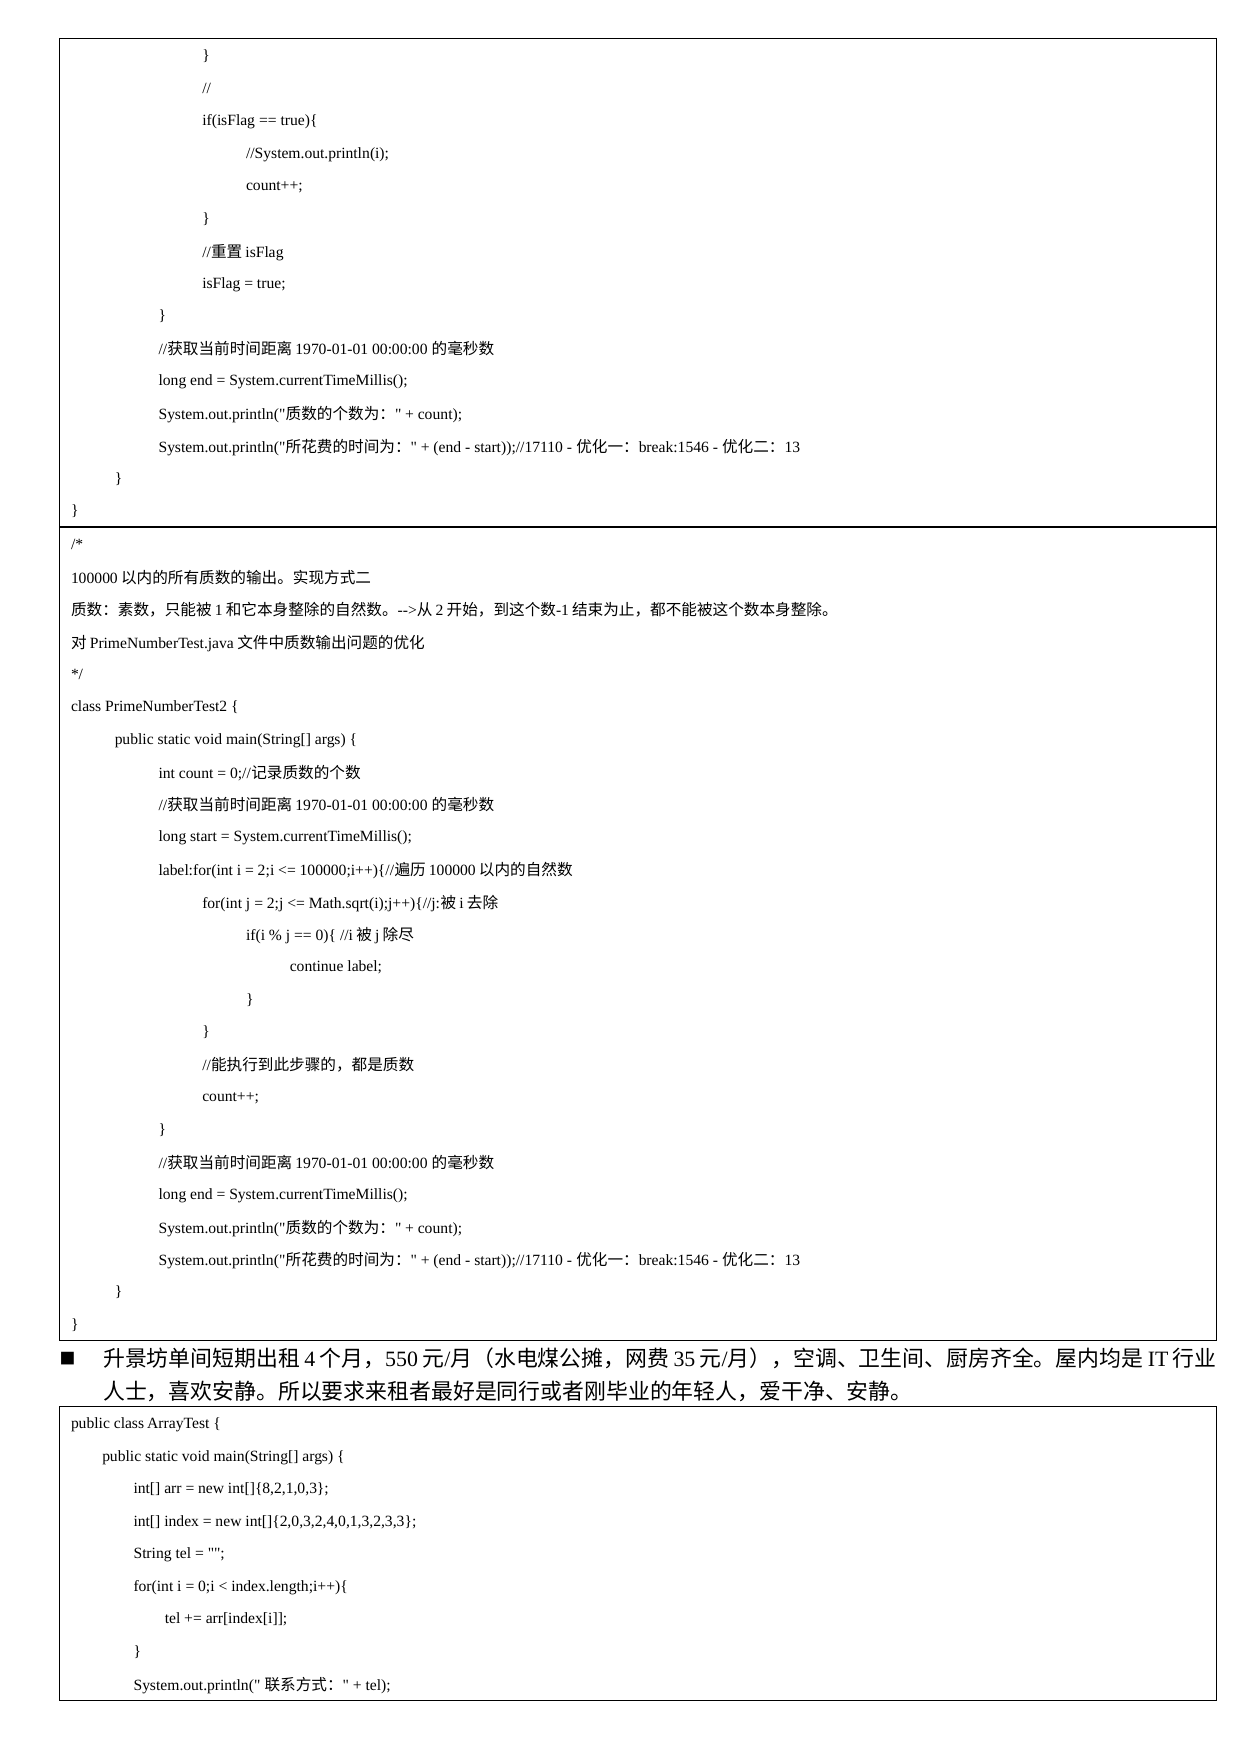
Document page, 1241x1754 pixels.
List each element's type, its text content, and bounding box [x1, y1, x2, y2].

table_cell /* 100000以内的所有质数的输出。实现方式二 质数：素数，只能被1和它本身整除的自然数。-->从2开始，到这个数-1结束为止，都不能被这个数本身整除。 对PrimeNumberTest.java文件中质数输出问题的优化 */ class PrimeNumberTest2 { public static void main(String[] args) { int count = 0;//记录质数的个数 //获取当前时间距离1970-01-01 00:00:00 的毫秒数 long start = System.currentTimeMillis(); label:for(int i = 2;i <= 100000;i++){//遍历100000以内的自然数 for(int j = 2;j <= Math.sqrt(i);j++){//j:被i去除 if(i % j == 0){ //i被j除尽 continue label; } } //能执行到此步骤的，都是质数 count++; } //获取当前时间距离1970-01-01 00:00:00 的毫秒数 long end = System.currentTimeMillis(); System.out.println("质数的个数为：" + count); System.out.println("所花费的时间为：" + (end - start));//17110 - 优化一：break:1546 - 优化二：13 } } [60, 528, 1216, 1340]
list 升景坊单间短期出租4个月，550元/月（水电煤公摊，网费35元/月），空调、卫生间、厨房齐全。屋内均是IT行业人士，喜欢安静。所以要求来租者最好是同行或者刚毕业的年轻人，爱干净、安静。 [59, 1341, 1217, 1406]
